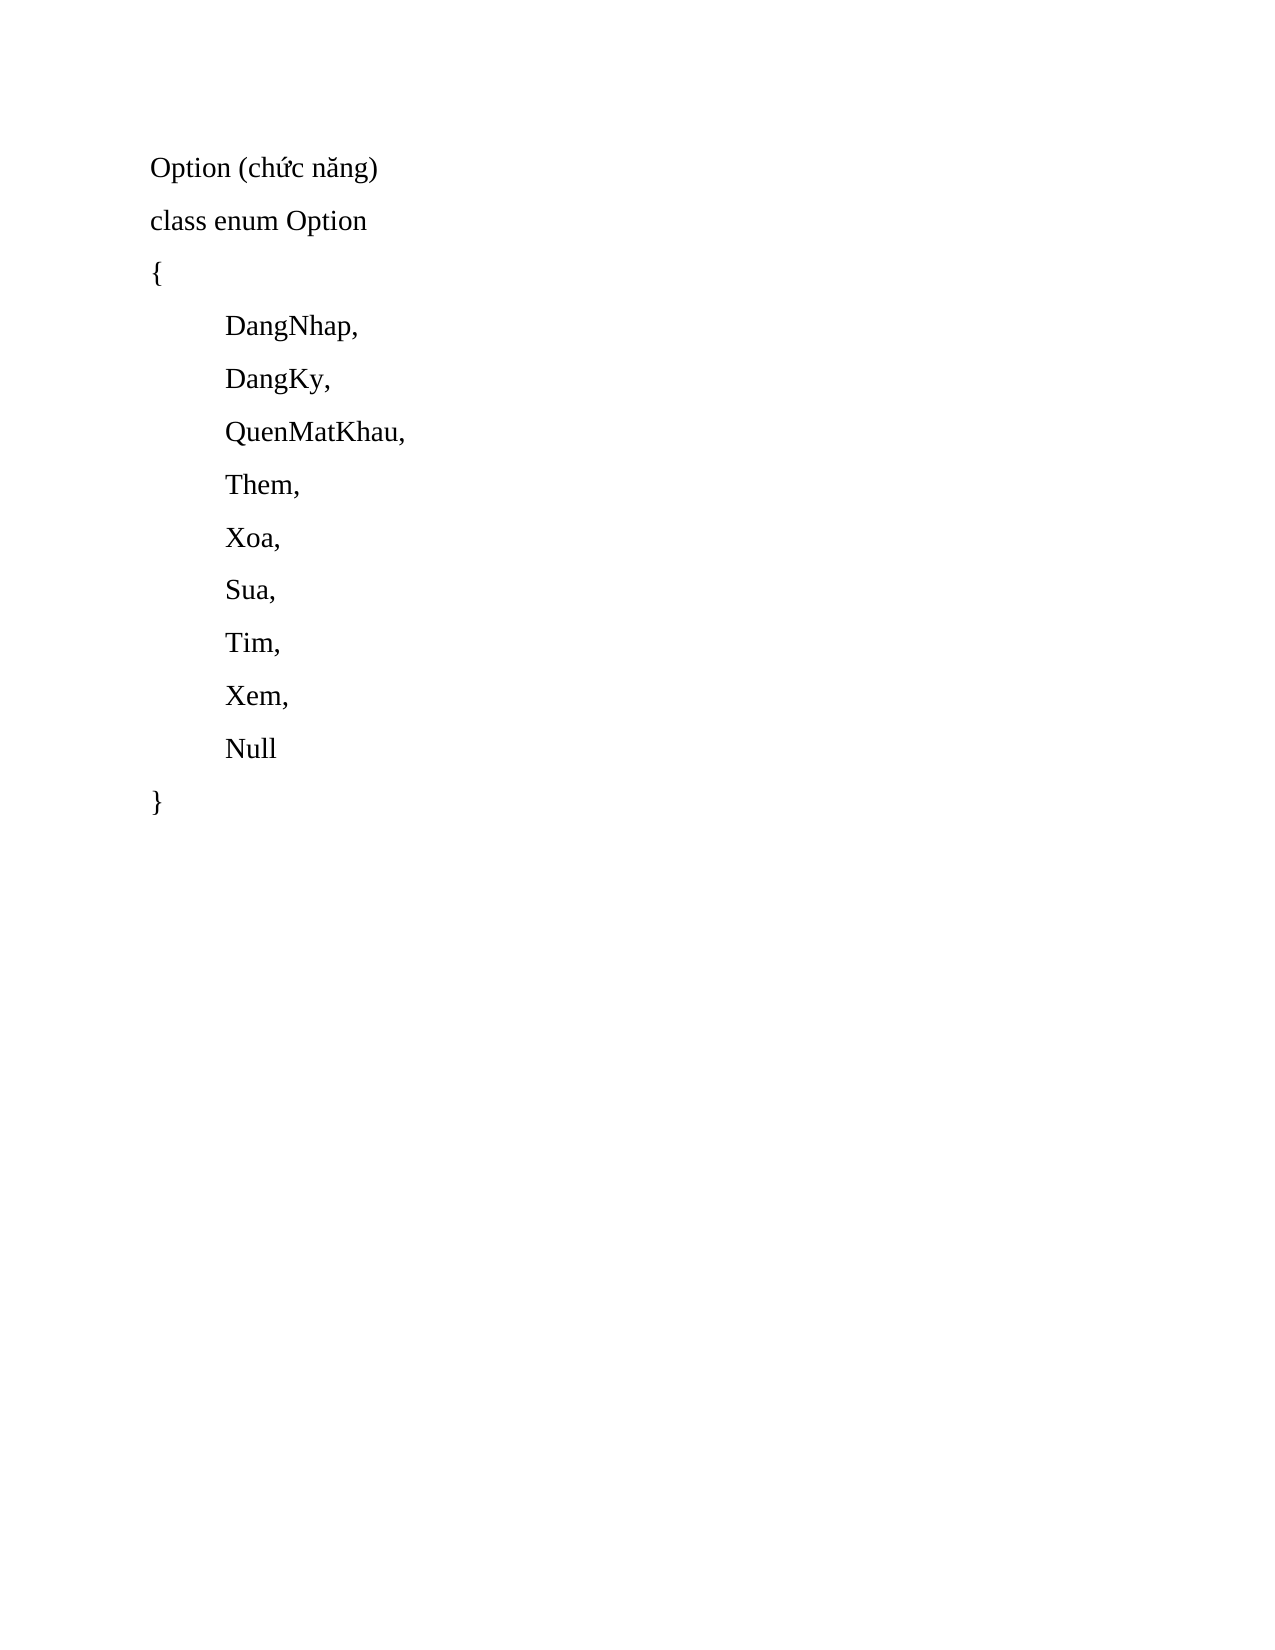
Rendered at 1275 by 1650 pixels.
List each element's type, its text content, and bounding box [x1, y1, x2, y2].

text Sua, [150, 572, 1125, 606]
text DangNhap, [150, 308, 1125, 342]
text class enum Option [150, 203, 1125, 236]
text DangKy, [150, 361, 1125, 395]
text Tim, [150, 625, 1125, 659]
text Xem, [150, 678, 1125, 712]
text QuenMatKhau, [150, 414, 1125, 448]
text Null [150, 731, 1125, 764]
text } [150, 784, 1125, 817]
text Them, [150, 467, 1125, 500]
text Xoa, [150, 520, 1125, 553]
text { [150, 256, 1125, 289]
text Option (chức năng) [150, 150, 1125, 183]
